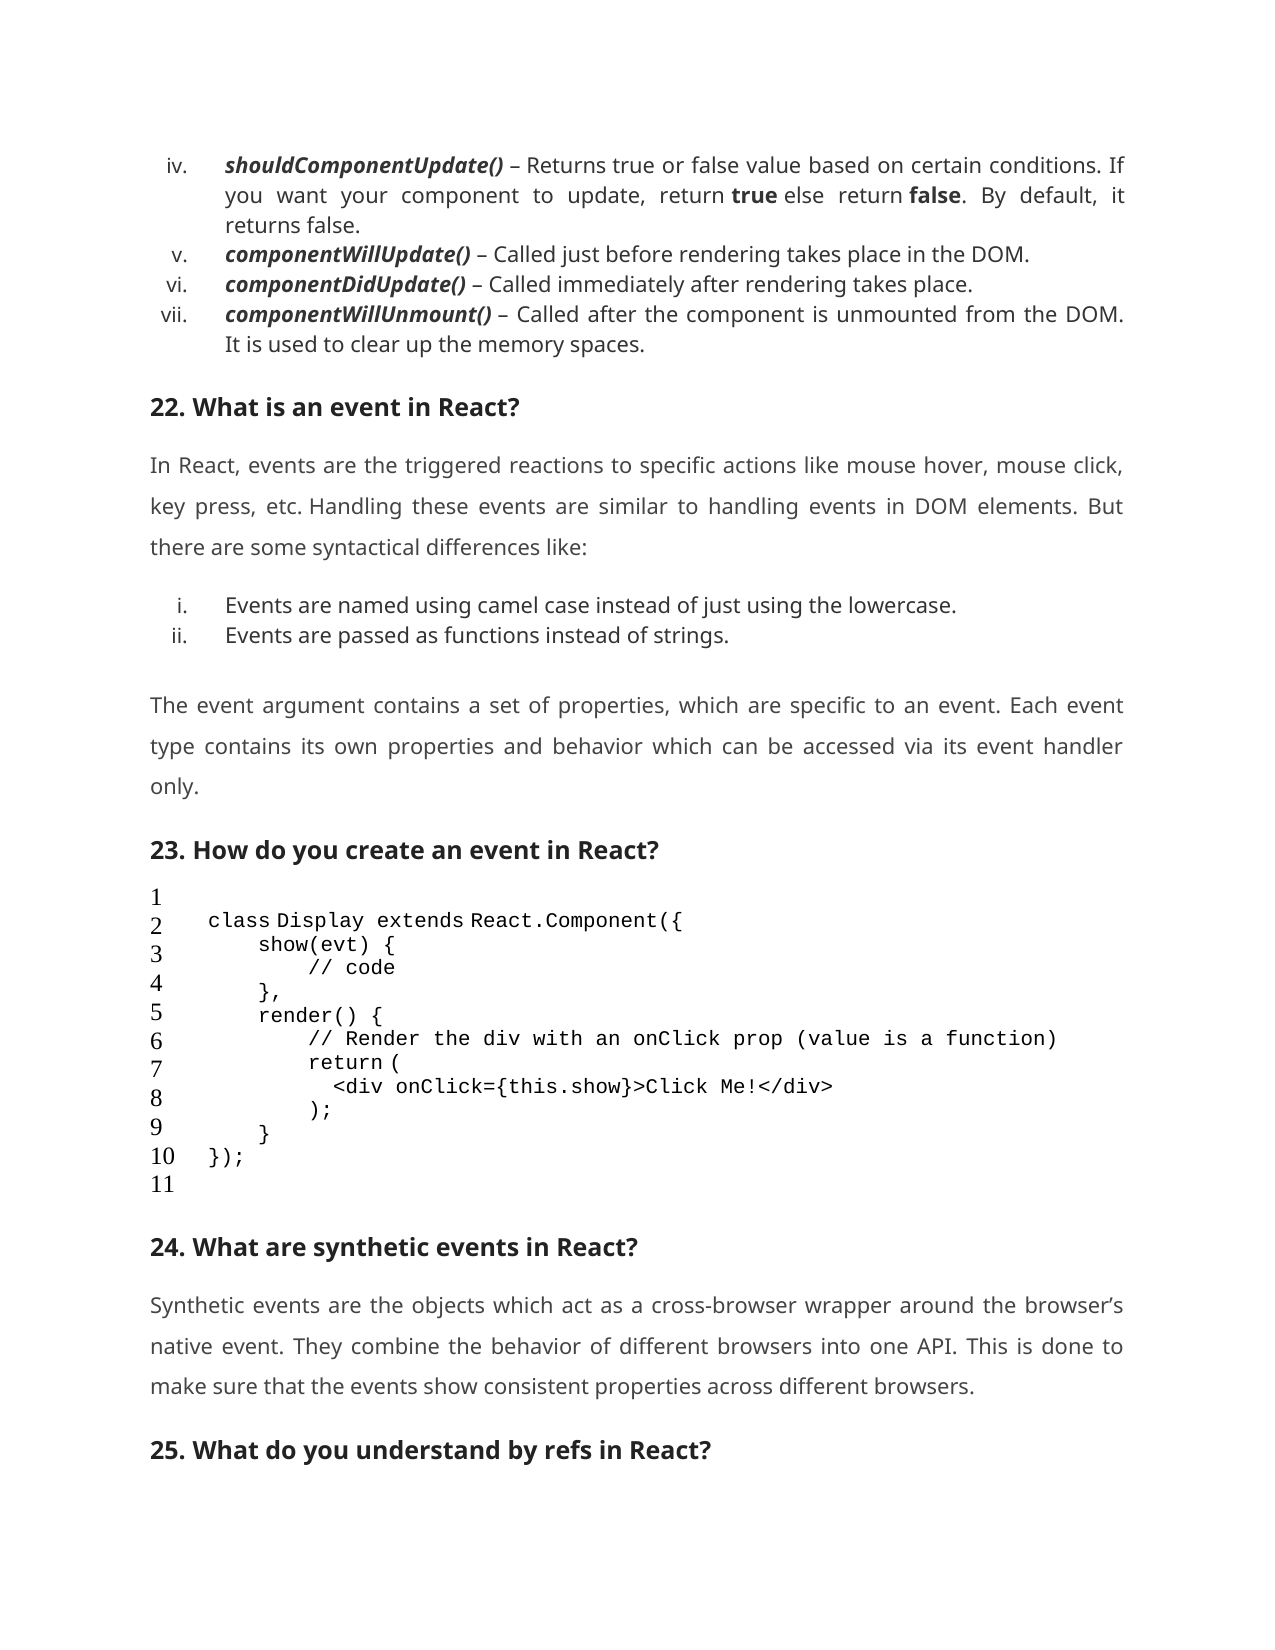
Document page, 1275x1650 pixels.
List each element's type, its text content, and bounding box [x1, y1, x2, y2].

text In React, events are the triggered reactions to specific actions like mouse hover, mouse click, key press, etc. Handling these events are similar to handling events in DOM elements. But there are some syntactical differences like: [150, 439, 1125, 561]
text Synthetic events are the objects which act as a cross-browser wrapper around the browser’s native event. They combine the behavior of different browsers into one API. This is done to make sure that the events show consistent properties across different browsers. [150, 1279, 1125, 1401]
table_header 1 2 3 4 5 6 7 8 9 10 11 [150, 882, 208, 1198]
text The event argument contains a set of properties, which are specific to an event. Each event type contains its own properties and behavior which can be accessed via its event handler only. [150, 679, 1125, 801]
table_header class Display extends React.Component({ show(evt) { // code }, render() { // Render the div with an onClick prop (value is a function) return ( <div onClick={this.show}>Click Me!</div> ); } }); [208, 882, 1275, 1198]
list Events are passed as functions instead of strings. [187, 620, 1125, 650]
list shouldComponentUpdate() – Returns true or false value based on certain conditions. If you want your component to update, return true else return false. By default, it returns false. [187, 150, 1125, 239]
text 23. How do you create an event in React? [150, 832, 1125, 866]
list componentDidUpdate() – Called immediately after rendering takes place. [187, 269, 1125, 299]
list componentWillUnmount() – Called after the component is unmounted from the DOM. It is used to clear up the memory spaces. [187, 299, 1125, 358]
text 25. What do you understand by refs in React? [150, 1432, 1125, 1466]
text 22. What is an event in React? [150, 390, 1125, 424]
list componentWillUpdate() – Called just before rendering takes place in the DOM. [187, 239, 1125, 269]
text 24. What are synthetic events in React? [150, 1229, 1125, 1264]
list Events are named using camel case instead of just using the lowercase. [187, 591, 1125, 620]
